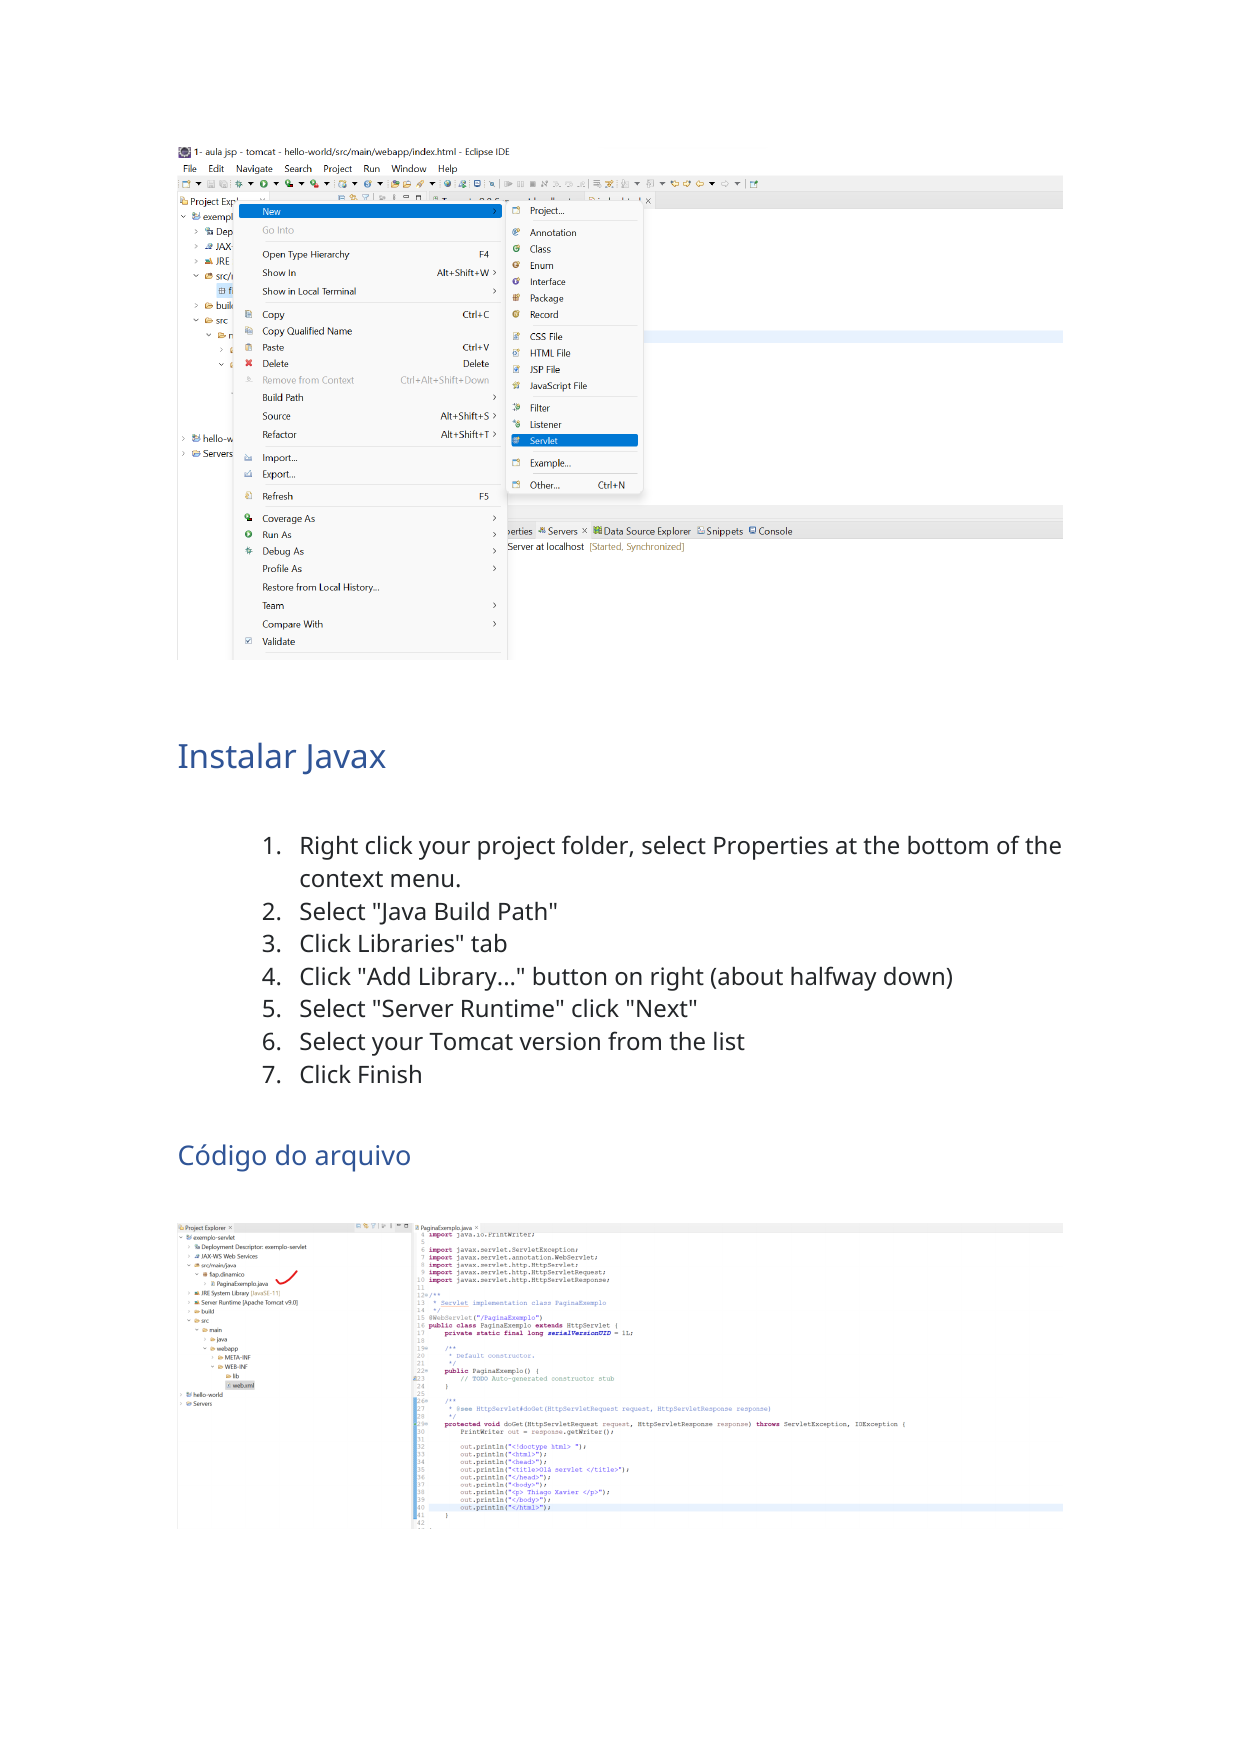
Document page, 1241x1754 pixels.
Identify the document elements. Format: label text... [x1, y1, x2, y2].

list Click Libraries" tab [262, 927, 1063, 959]
subtitle Código do arquivo [177, 1137, 1063, 1174]
picture [177, 1223, 1063, 1529]
list Select your Tomcat version from the list [262, 1025, 1063, 1057]
list Select "Server Runtime" click "Next" [262, 992, 1063, 1025]
list Right click your project folder, select Properties at the bottom of the context menu. [262, 829, 1063, 894]
list Click "Add Library..." button on right (about halfway down) [262, 959, 1063, 992]
list Click Finish [262, 1057, 1063, 1090]
subtitle Instalar Javax [177, 733, 1063, 779]
picture [177, 147, 1063, 660]
list Select "Java Build Path" [262, 894, 1063, 927]
